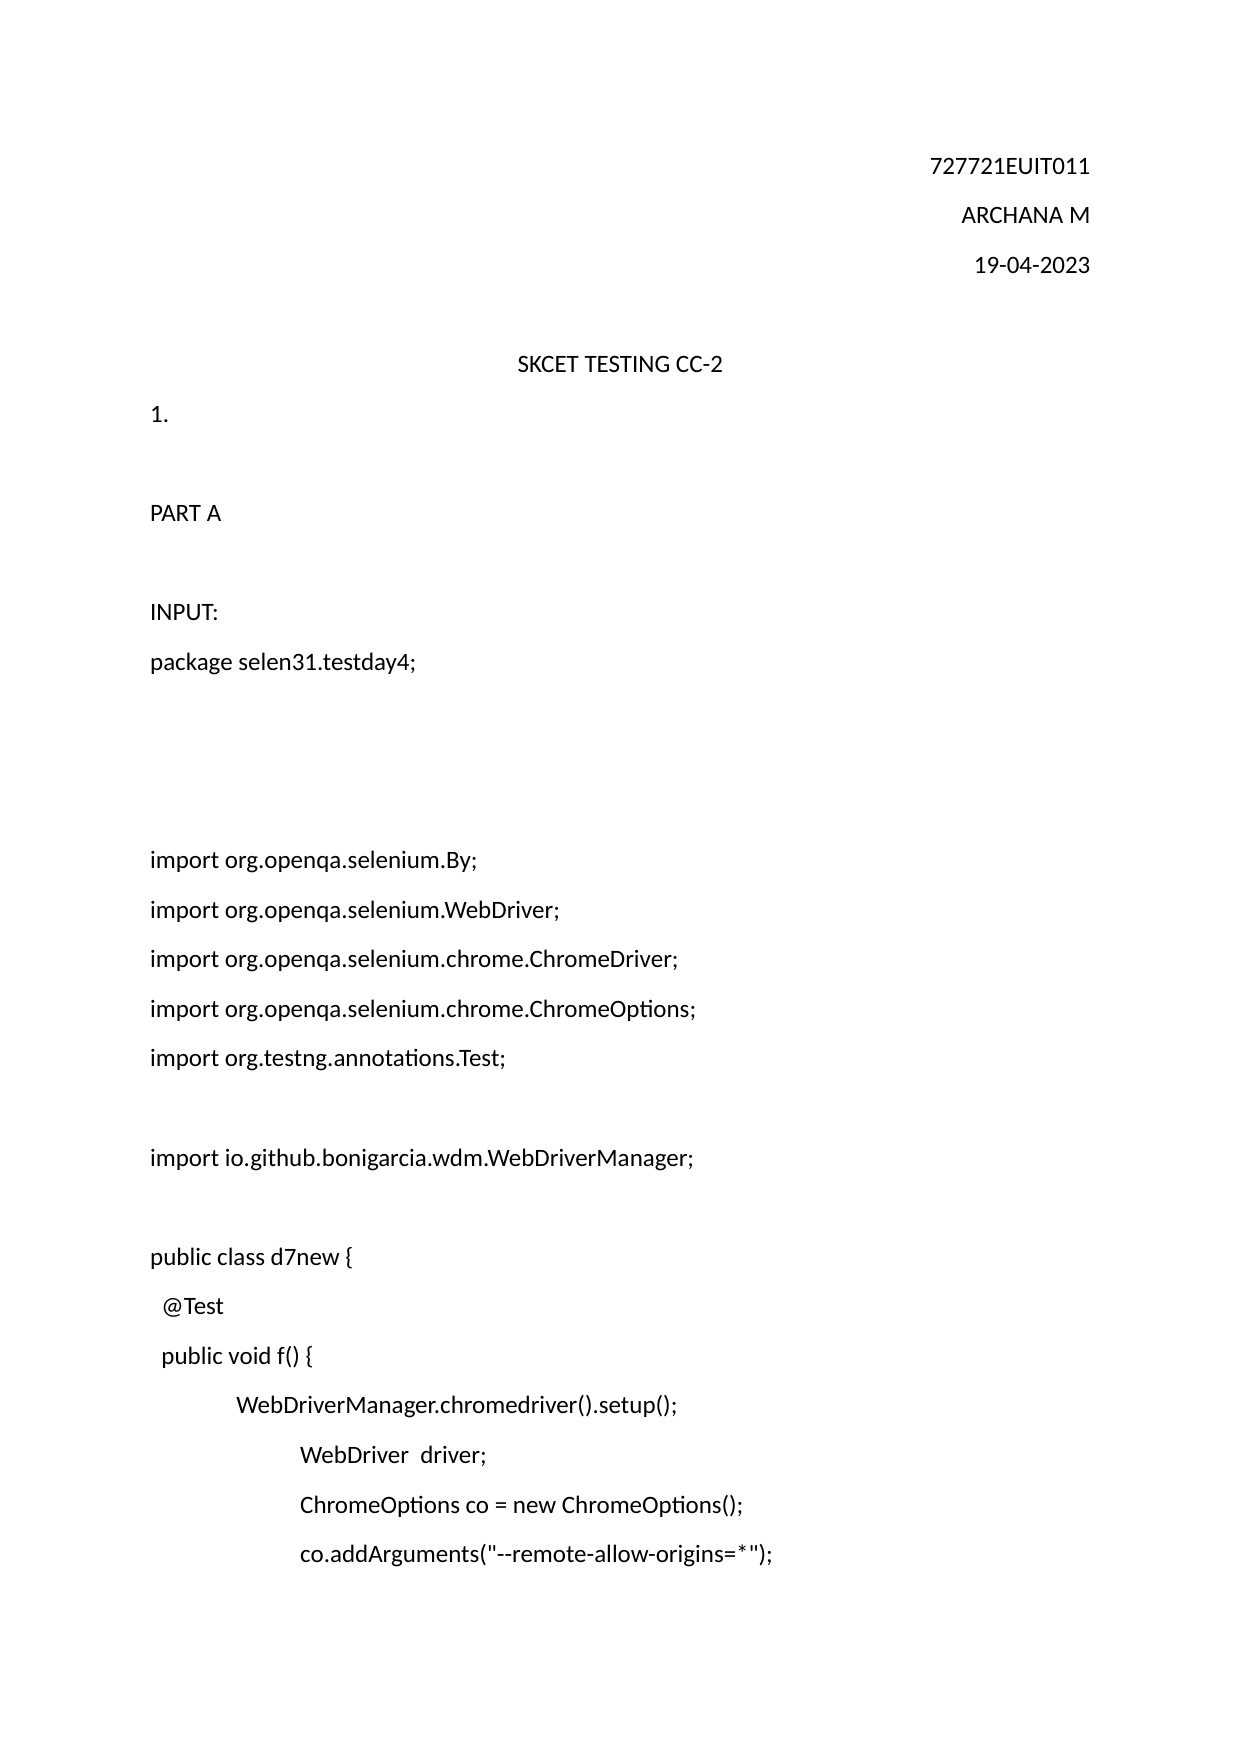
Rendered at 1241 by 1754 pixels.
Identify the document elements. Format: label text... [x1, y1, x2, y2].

text 19-04-2023 [150, 249, 1090, 280]
text package selen31.testday4; [150, 646, 1090, 676]
text ARCHANA M [150, 199, 1090, 230]
text ChromeOptions co = new ChromeOptions(); [150, 1489, 1090, 1519]
text public class d7new { [150, 1241, 1090, 1271]
text import org.openqa.selenium.chrome.ChromeDriver; [150, 943, 1090, 974]
text import io.github.bonigarcia.wdm.WebDriverManager; [150, 1142, 1090, 1172]
text WebDriverManager.chromedriver().setup(); [150, 1389, 1090, 1420]
text 1. [150, 398, 1090, 428]
text 727721EUIT011 [150, 150, 1090, 181]
text INPUT: [150, 596, 1090, 627]
text import org.openqa.selenium.By; [150, 844, 1090, 875]
text import org.openqa.selenium.chrome.ChromeOptions; [150, 993, 1090, 1023]
text co.addArguments("--remote-allow-origins=*"); [150, 1538, 1090, 1569]
text @Test [150, 1290, 1090, 1321]
text WebDriver driver; [150, 1439, 1090, 1470]
text import org.openqa.selenium.WebDriver; [150, 894, 1090, 924]
text public void f() { [150, 1340, 1090, 1371]
text SKCET TESTING CC-2 [150, 348, 1090, 379]
text import org.testng.annotations.Test; [150, 1042, 1090, 1073]
text PART A [150, 497, 1090, 528]
